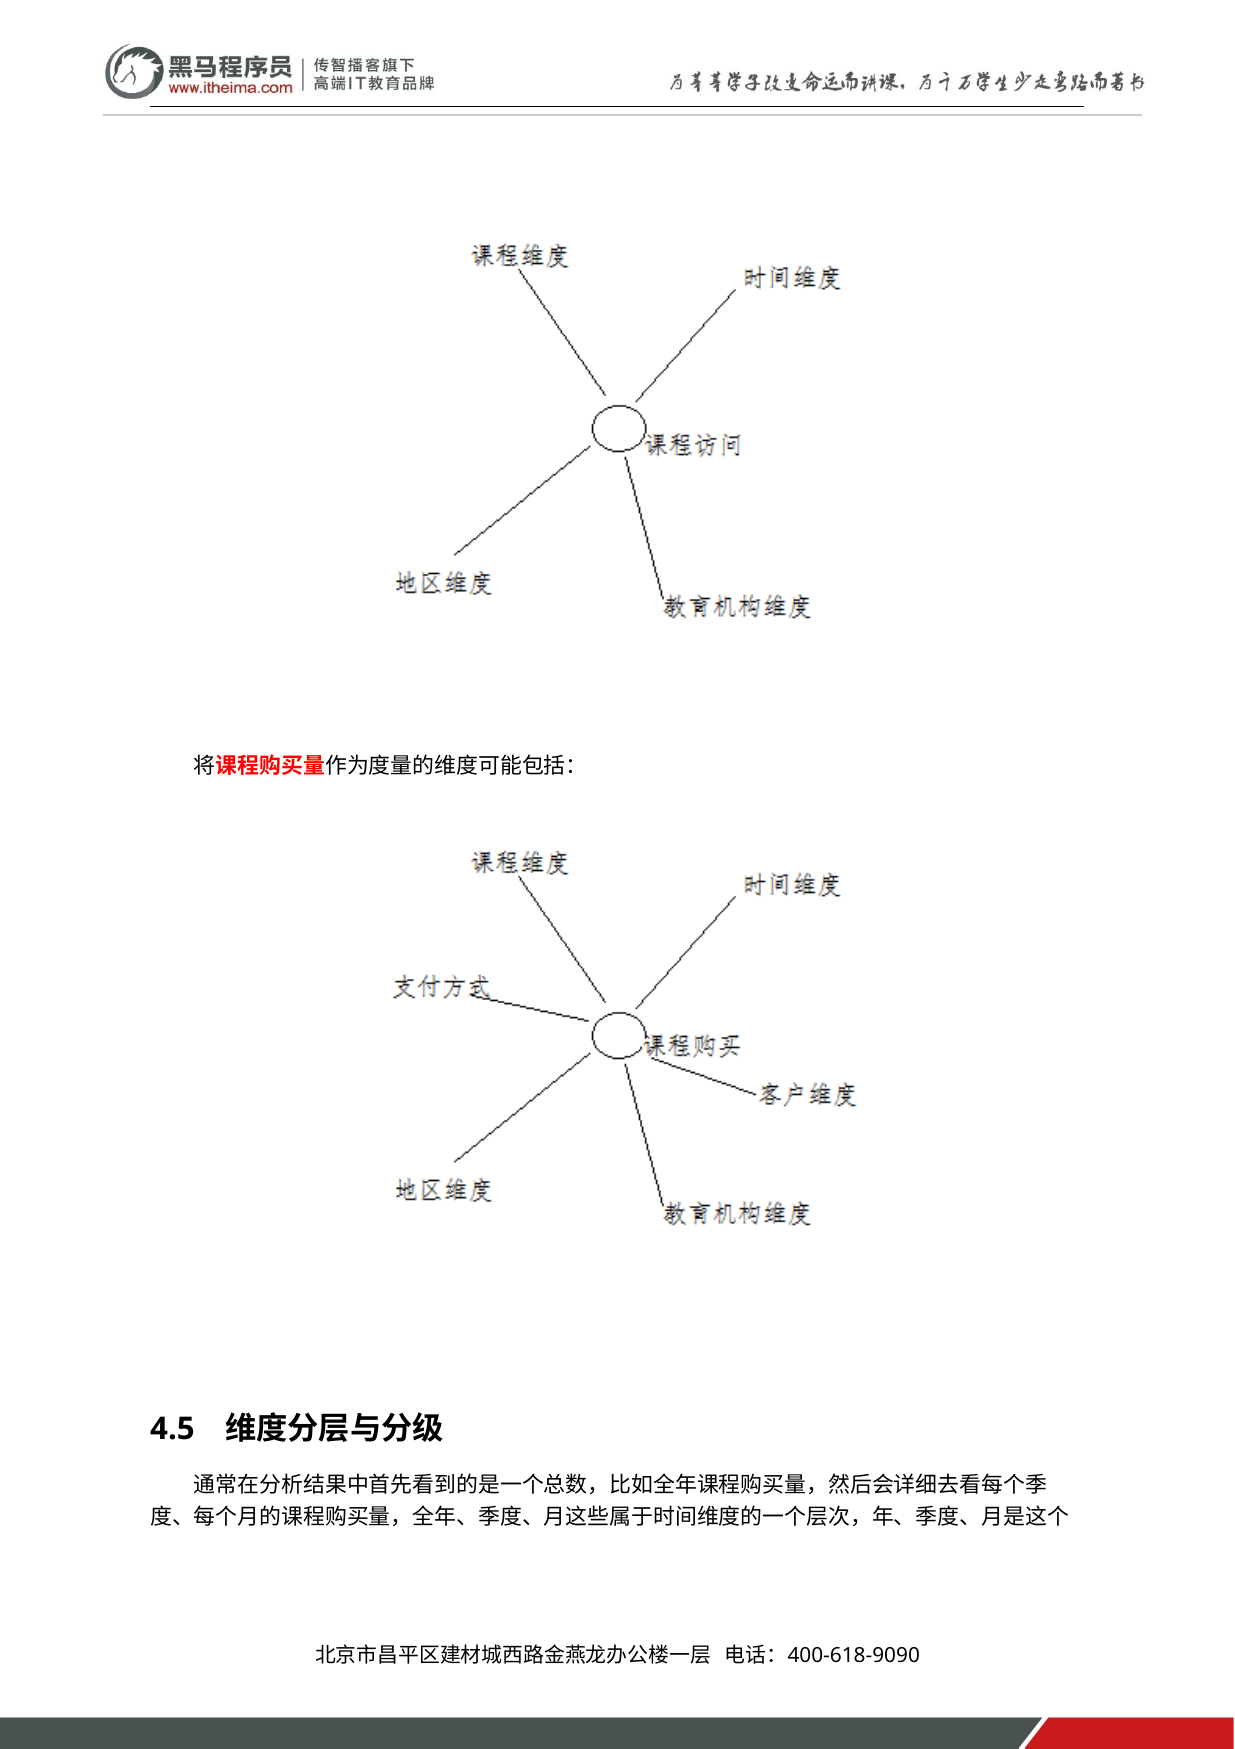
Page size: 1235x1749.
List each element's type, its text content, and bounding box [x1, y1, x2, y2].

picture [0, 1658, 1234, 1749]
text 将课程购买量作为度量的维度可能包括： [150, 748, 1084, 779]
picture [370, 798, 908, 1288]
subtitle 维度分层与分级 [150, 1403, 1084, 1449]
picture [370, 191, 908, 681]
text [150, 1467, 1084, 1531]
picture [0, 0, 1235, 123]
